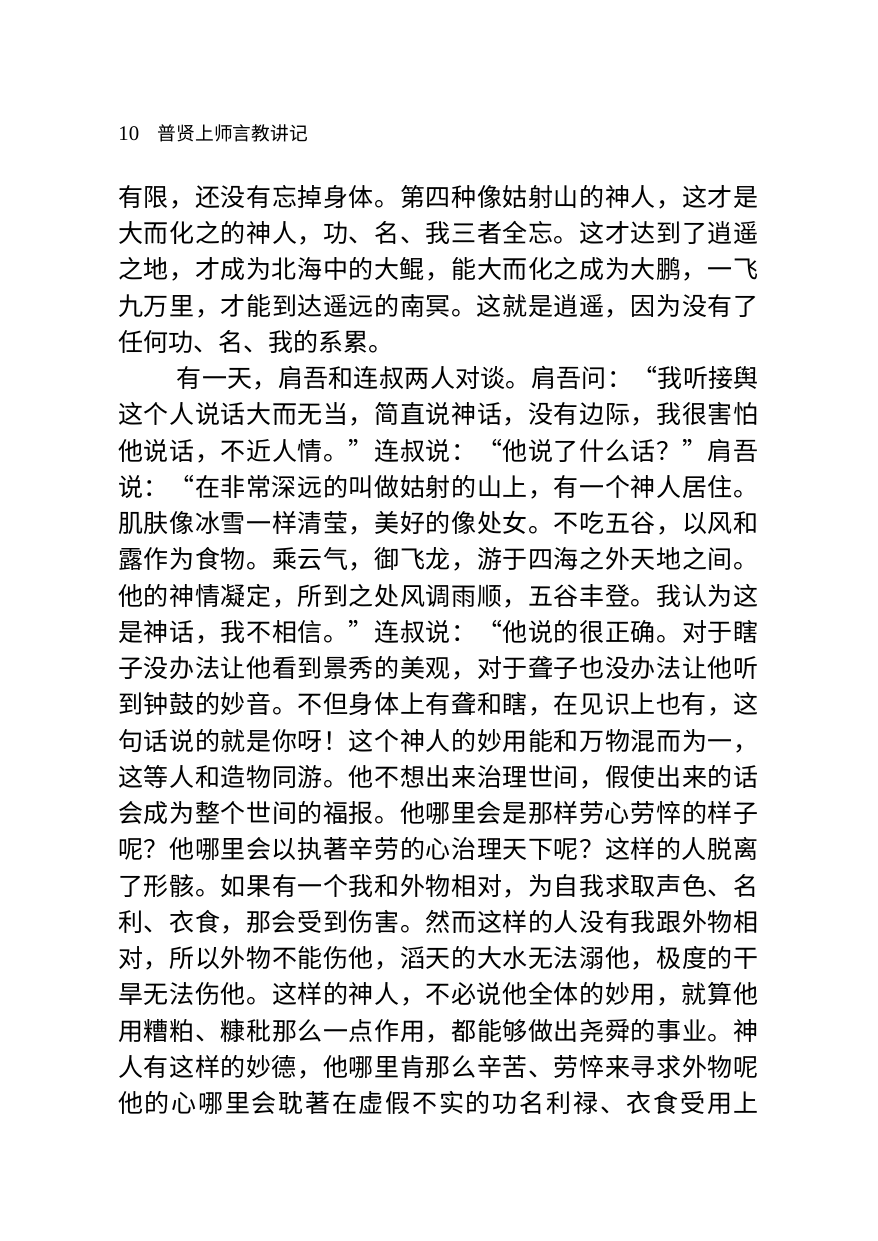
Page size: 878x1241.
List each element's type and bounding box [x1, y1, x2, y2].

text [118, 358, 759, 1120]
text [118, 177, 759, 358]
